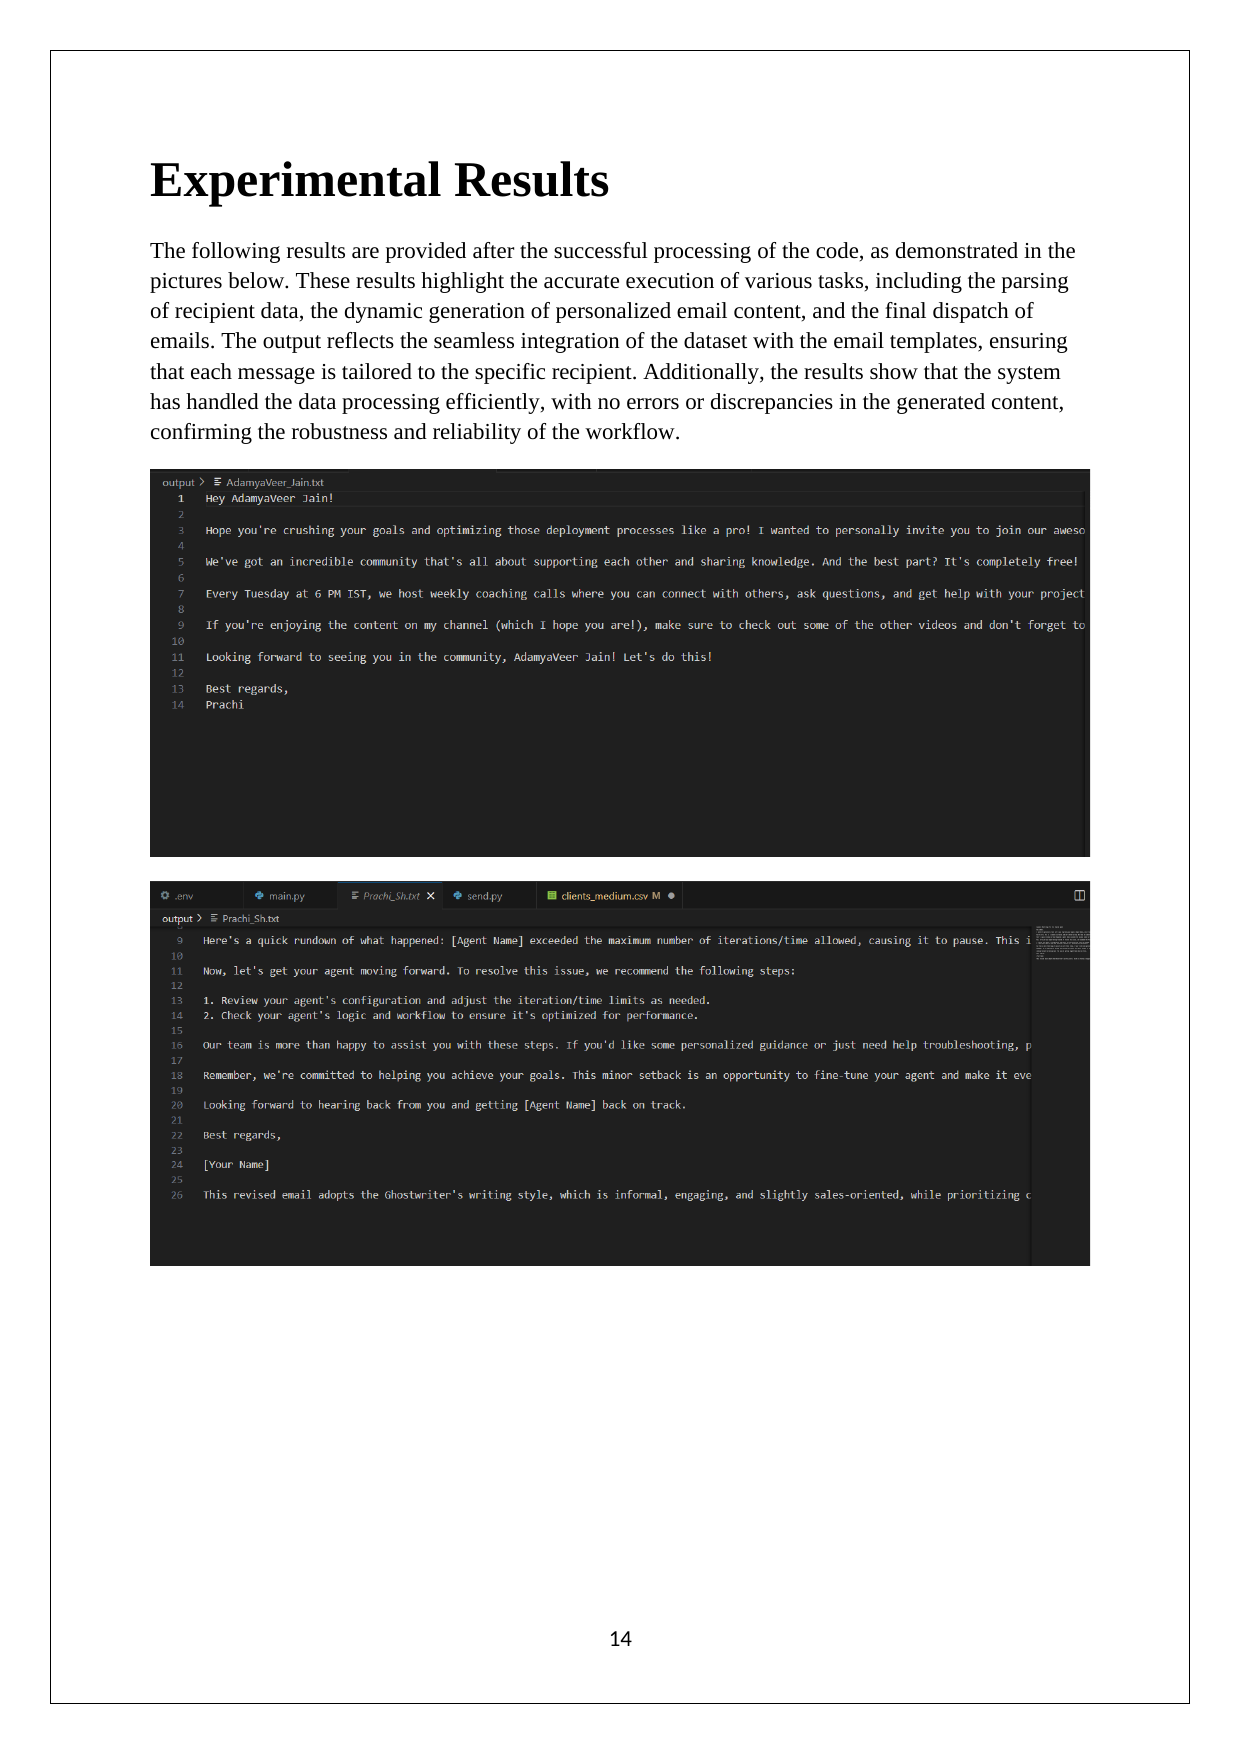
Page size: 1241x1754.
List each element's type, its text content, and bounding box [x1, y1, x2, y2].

text Experimental Results [150, 150, 1090, 207]
text The following results are provided after the successful processing of the code, as demonstrated in the pictures below. These results highlight the accurate execution of various tasks, including the parsing of recipient data, the dynamic generation of personalized email content, and the final dispatch of emails. The output reflects the seamless integration of the dataset with the email templates, ensuring that each message is tailored to the specific recipient. Additionally, the results show that the system has handled the data processing efficiently, with no errors or discrepancies in the generated content, confirming the robustness and reliability of the workflow. [150, 237, 1090, 444]
picture [150, 469, 1091, 857]
picture [150, 881, 1091, 1266]
